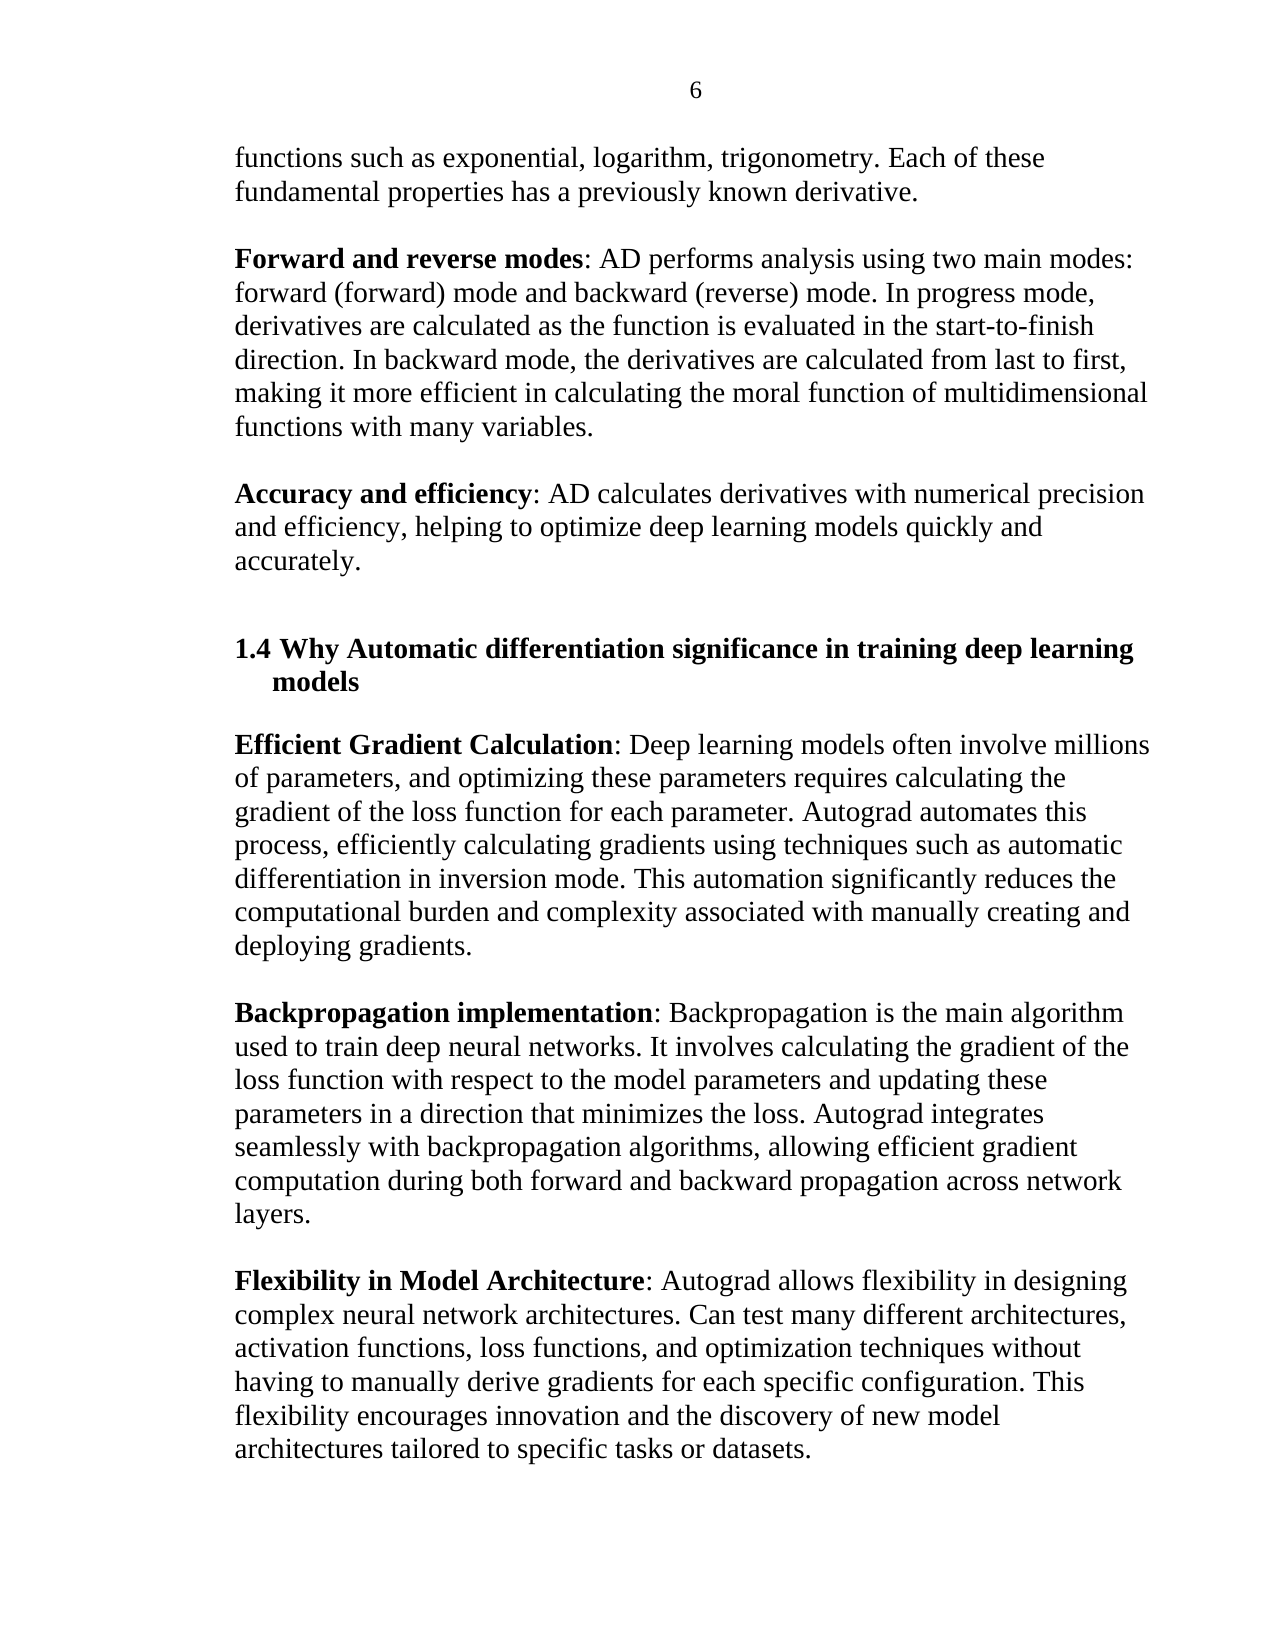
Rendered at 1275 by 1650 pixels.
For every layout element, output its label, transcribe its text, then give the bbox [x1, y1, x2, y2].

text Accuracy and efficiency: AD calculates derivatives with numerical precision and efficiency, helping to optimize deep learning models quickly and accurately. [234, 476, 1157, 577]
text Backpropagation implementation: Backpropagation is the main algorithm used to train deep neural networks. It involves calculating the gradient of the loss function with respect to the model parameters and updating these parameters in a direction that minimizes the loss. Autograd integrates seamlessly with backpropagation algorithms, allowing efficient gradient computation during both forward and backward propagation across network layers. [234, 995, 1157, 1230]
subtitle Why Automatic differentiation significance in training deep learning models [234, 631, 1157, 698]
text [234, 141, 1157, 208]
text Flexibility in Model Architecture: Autograd allows flexibility in designing complex neural network architectures. Can test many different architectures, activation functions, loss functions, and optimization techniques without having to manually derive gradients for each specific configuration. This flexibility encourages innovation and the discovery of new model architectures tailored to specific tasks or datasets. [234, 1263, 1157, 1465]
text Efficient Gradient Calculation: Deep learning models often involve millions of parameters, and optimizing these parameters requires calculating the gradient of the loss function for each parameter. Autograd automates this process, efficiently calculating gradients using techniques such as automatic differentiation in inversion mode. This automation significantly reduces the computational burden and complexity associated with manually creating and deploying gradients. [234, 727, 1157, 962]
text Forward and reverse modes: AD performs analysis using two main modes: forward (forward) mode and backward (reverse) mode. In progress mode, derivatives are calculated as the function is evaluated in the start-to-finish direction. In backward mode, the derivatives are calculated from last to first, making it more efficient in calculating the moral function of multidimensional functions with many variables. [234, 241, 1157, 442]
